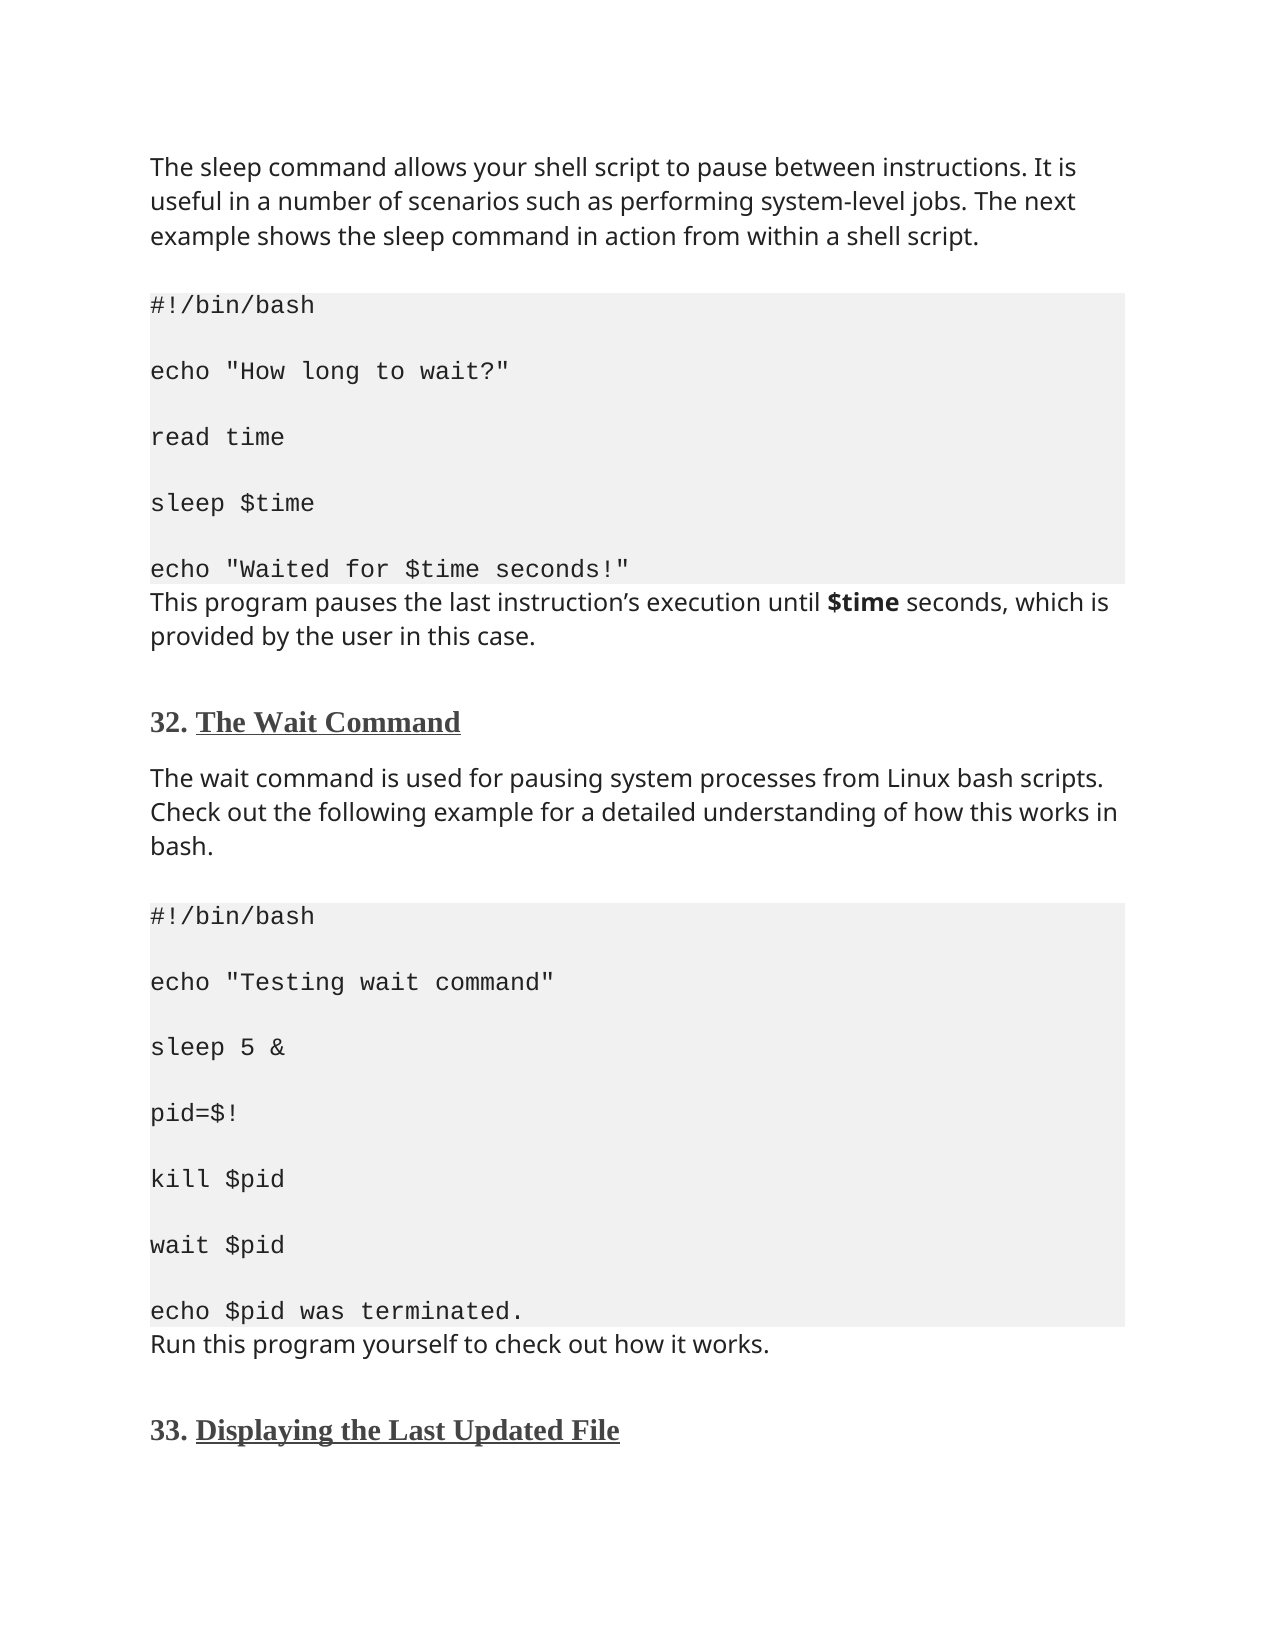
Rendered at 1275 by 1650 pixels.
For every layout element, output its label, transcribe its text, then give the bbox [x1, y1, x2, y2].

text read time [150, 424, 1125, 453]
text Run this program yourself to check out how it works. [150, 1327, 1125, 1361]
text echo "How long to wait?" [150, 359, 1125, 387]
text echo "Waited for $time seconds!" [150, 556, 1125, 584]
text echo $pid was terminated. [150, 1298, 1125, 1327]
text This program pauses the last instruction’s execution until $time seconds, which is provided by the user in this case. [150, 584, 1125, 653]
text sleep $time [150, 490, 1125, 519]
text wait $pid [150, 1232, 1125, 1261]
text sleep 5 & [150, 1035, 1125, 1063]
text The wait command is used for pausing system processes from Linux bash scripts. Check out the following example for a detailed understanding of how this works in bash. [150, 760, 1125, 863]
text 32. The Wait Command [150, 693, 1125, 738]
text The sleep command allows your shell script to pause between instructions. It is useful in a number of scenarios such as performing system-level jobs. The next example shows the sleep command in action from within a shell script. [150, 150, 1125, 252]
text #!/bin/bash [150, 293, 1125, 321]
text 33. Displaying the Last Updated File [150, 1401, 1125, 1447]
text pid=$! [150, 1101, 1125, 1129]
text #!/bin/bash [150, 903, 1125, 932]
text echo "Testing wait command" [150, 969, 1125, 997]
text kill $pid [150, 1167, 1125, 1195]
